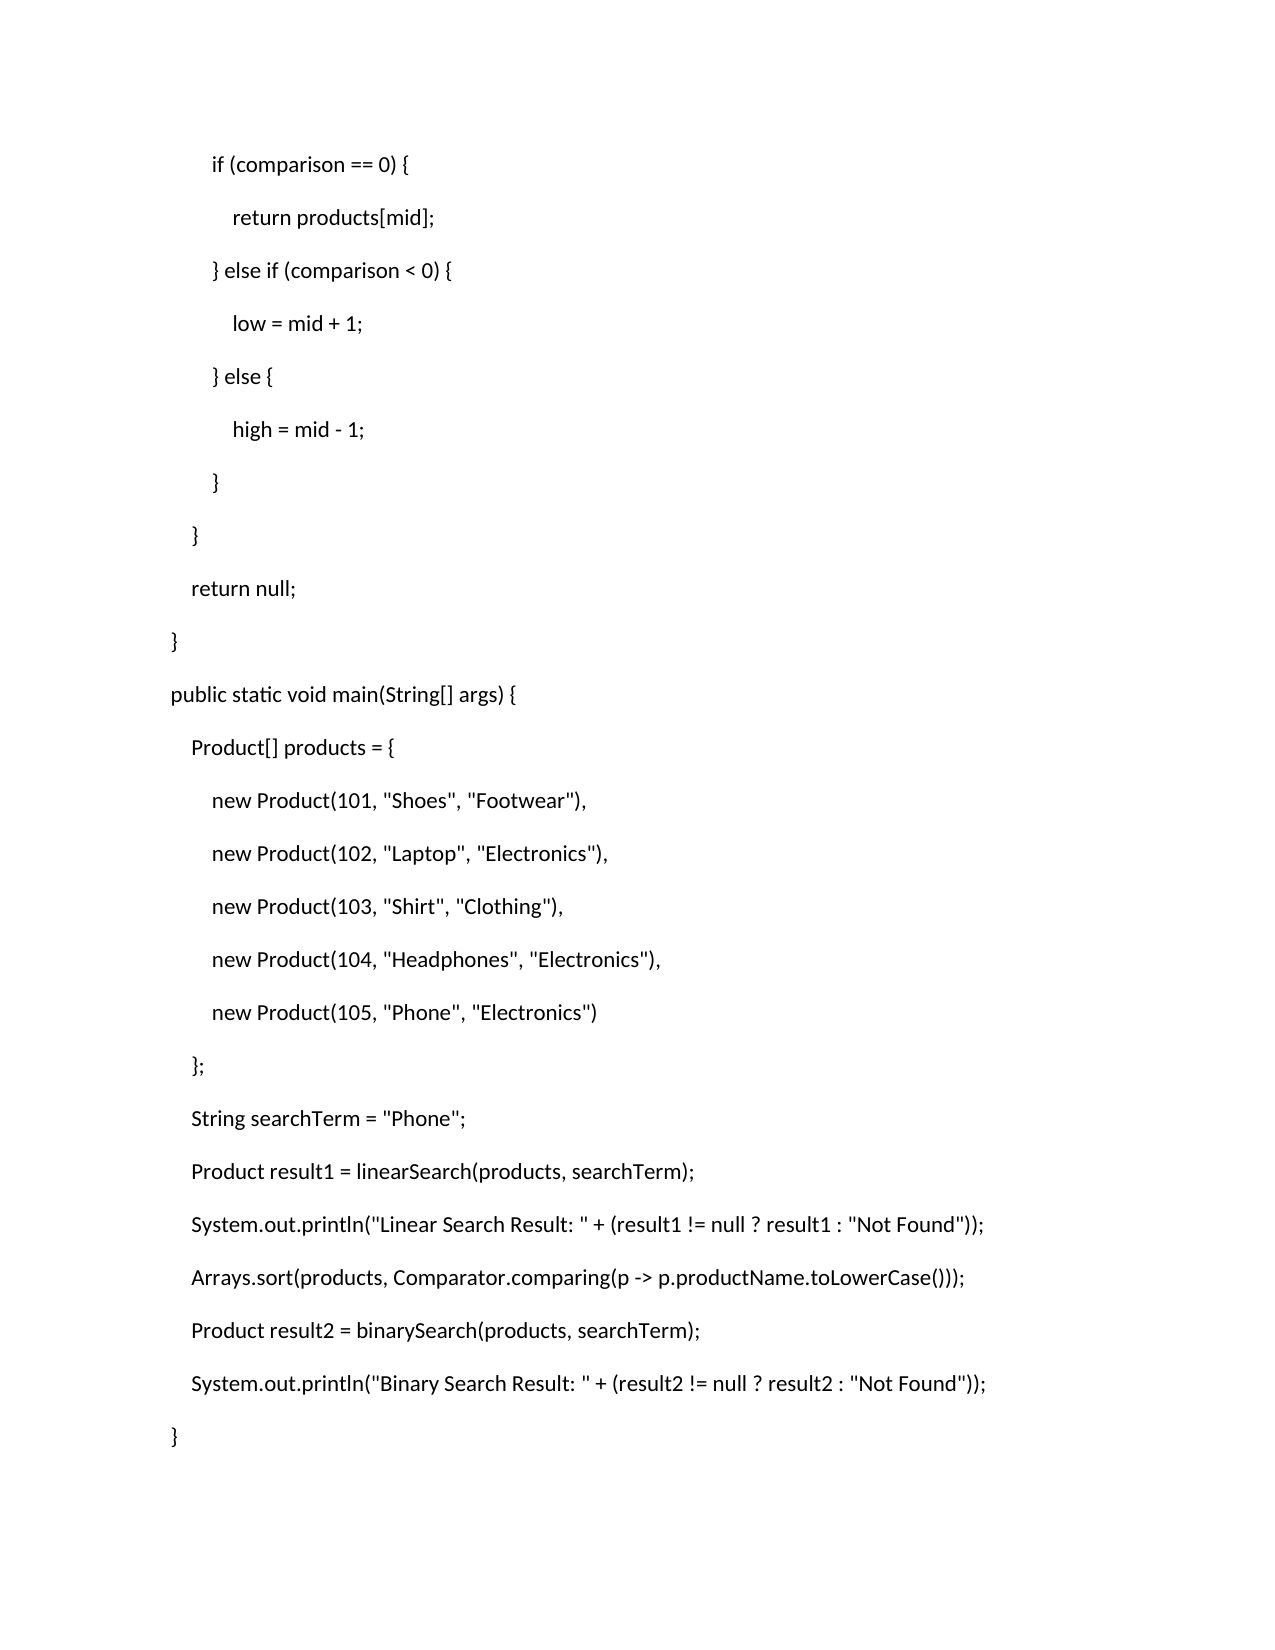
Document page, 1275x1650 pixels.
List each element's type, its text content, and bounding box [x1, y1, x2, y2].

text high = mid - 1; [150, 415, 1125, 443]
text public static void main(String[] args) { [150, 680, 1125, 708]
text } else if (comparison < 0) { [150, 256, 1125, 284]
text String searchTerm = "Phone"; [150, 1104, 1125, 1132]
text Product result2 = binarySearch(products, searchTerm); [150, 1316, 1125, 1344]
text Product result1 = linearSearch(products, searchTerm); [150, 1157, 1125, 1185]
text low = mid + 1; [150, 309, 1125, 337]
text Product[] products = { [150, 733, 1125, 761]
text Arrays.sort(products, Comparator.comparing(p -> p.productName.toLowerCase())); [150, 1263, 1125, 1291]
text }; [150, 1051, 1125, 1079]
text new Product(101, "Shoes", "Footwear"), [150, 786, 1125, 814]
text new Product(104, "Headphones", "Electronics"), [150, 945, 1125, 973]
text } else { [150, 362, 1125, 390]
text if (comparison == 0) { [150, 150, 1125, 178]
text new Product(102, "Laptop", "Electronics"), [150, 839, 1125, 867]
text } [150, 627, 1125, 655]
text return null; [150, 574, 1125, 602]
text } [150, 468, 1125, 496]
text System.out.println("Binary Search Result: " + (result2 != null ? result2 : "Not Found")); [150, 1369, 1125, 1397]
text } [150, 521, 1125, 549]
text System.out.println("Linear Search Result: " + (result1 != null ? result1 : "Not Found")); [150, 1210, 1125, 1238]
text return products[mid]; [150, 203, 1125, 231]
text } [150, 1422, 1125, 1451]
text new Product(105, "Phone", "Electronics") [150, 998, 1125, 1026]
text new Product(103, "Shirt", "Clothing"), [150, 892, 1125, 920]
